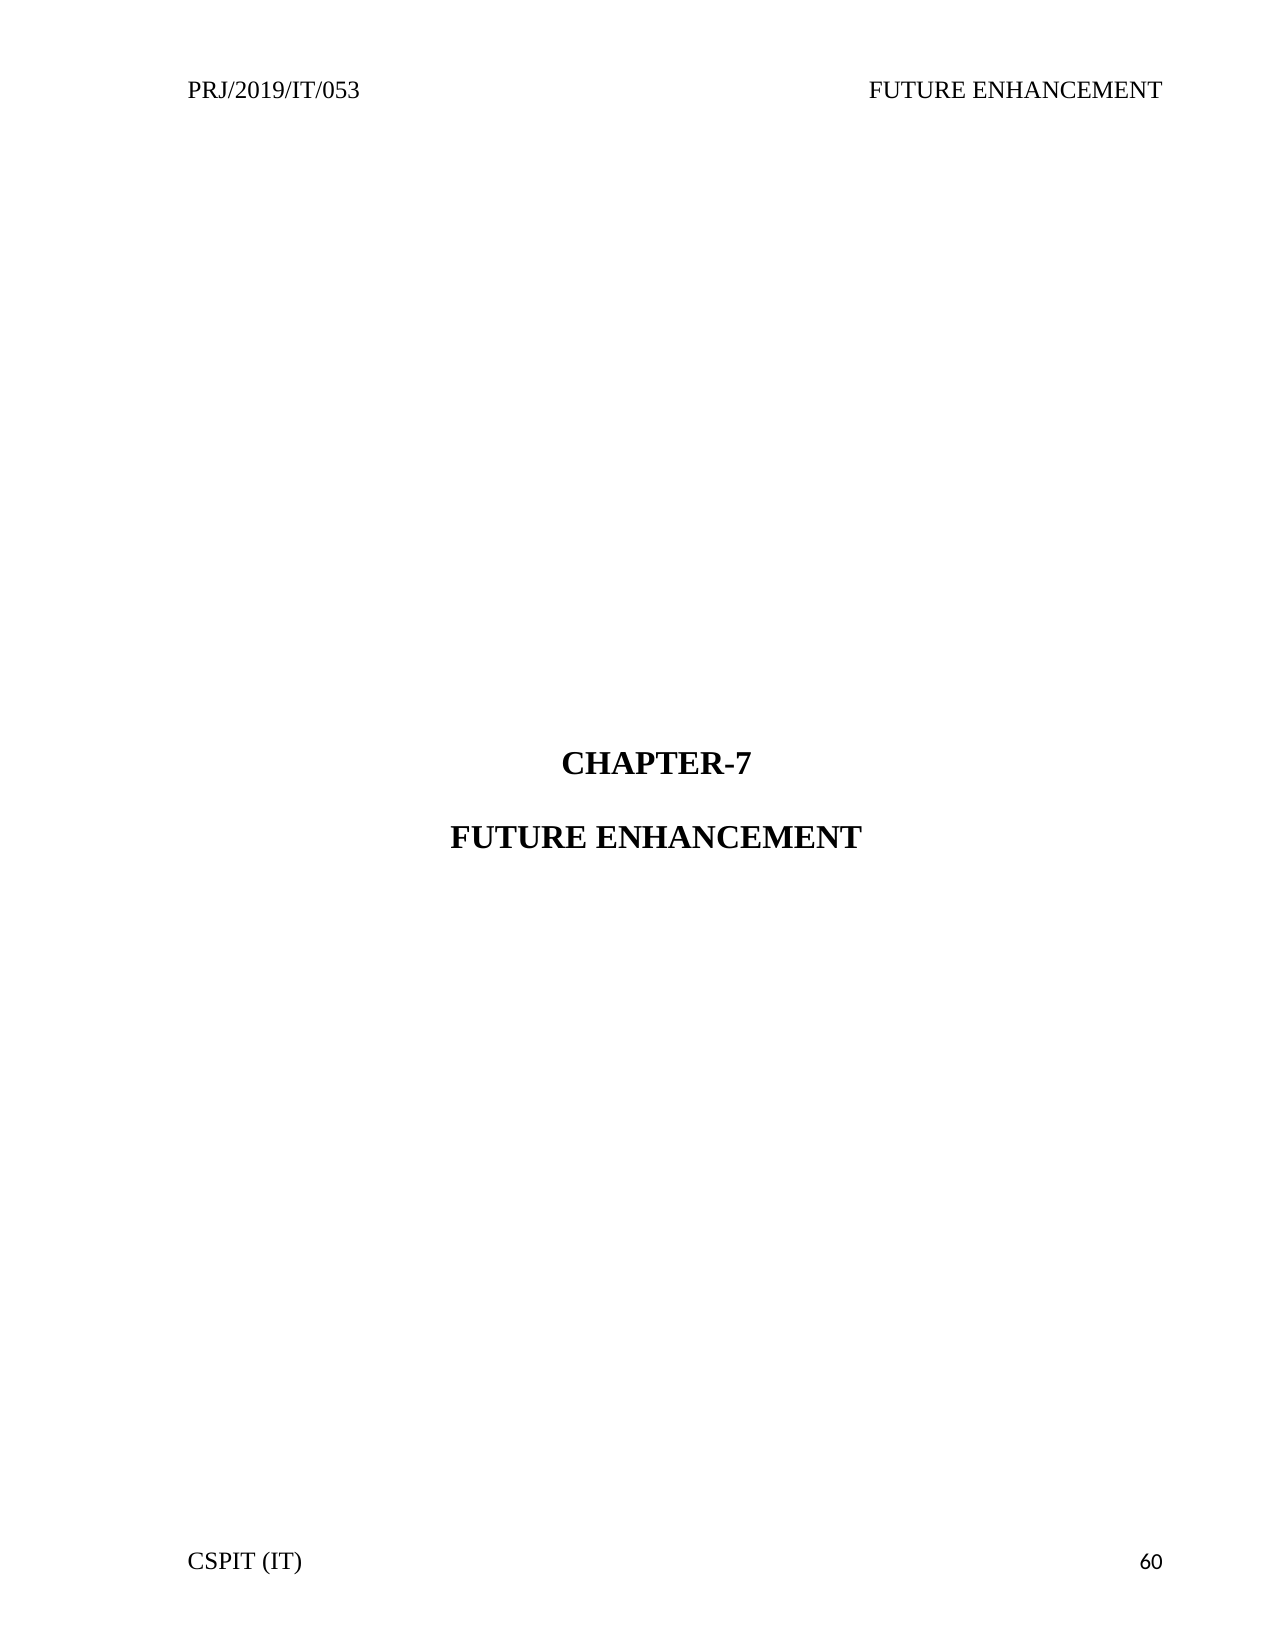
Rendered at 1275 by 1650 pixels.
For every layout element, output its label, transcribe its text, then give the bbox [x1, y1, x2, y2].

text CHAPTER-7 [187, 743, 1125, 782]
text FUTURE ENHANCEMENT [187, 817, 1125, 856]
